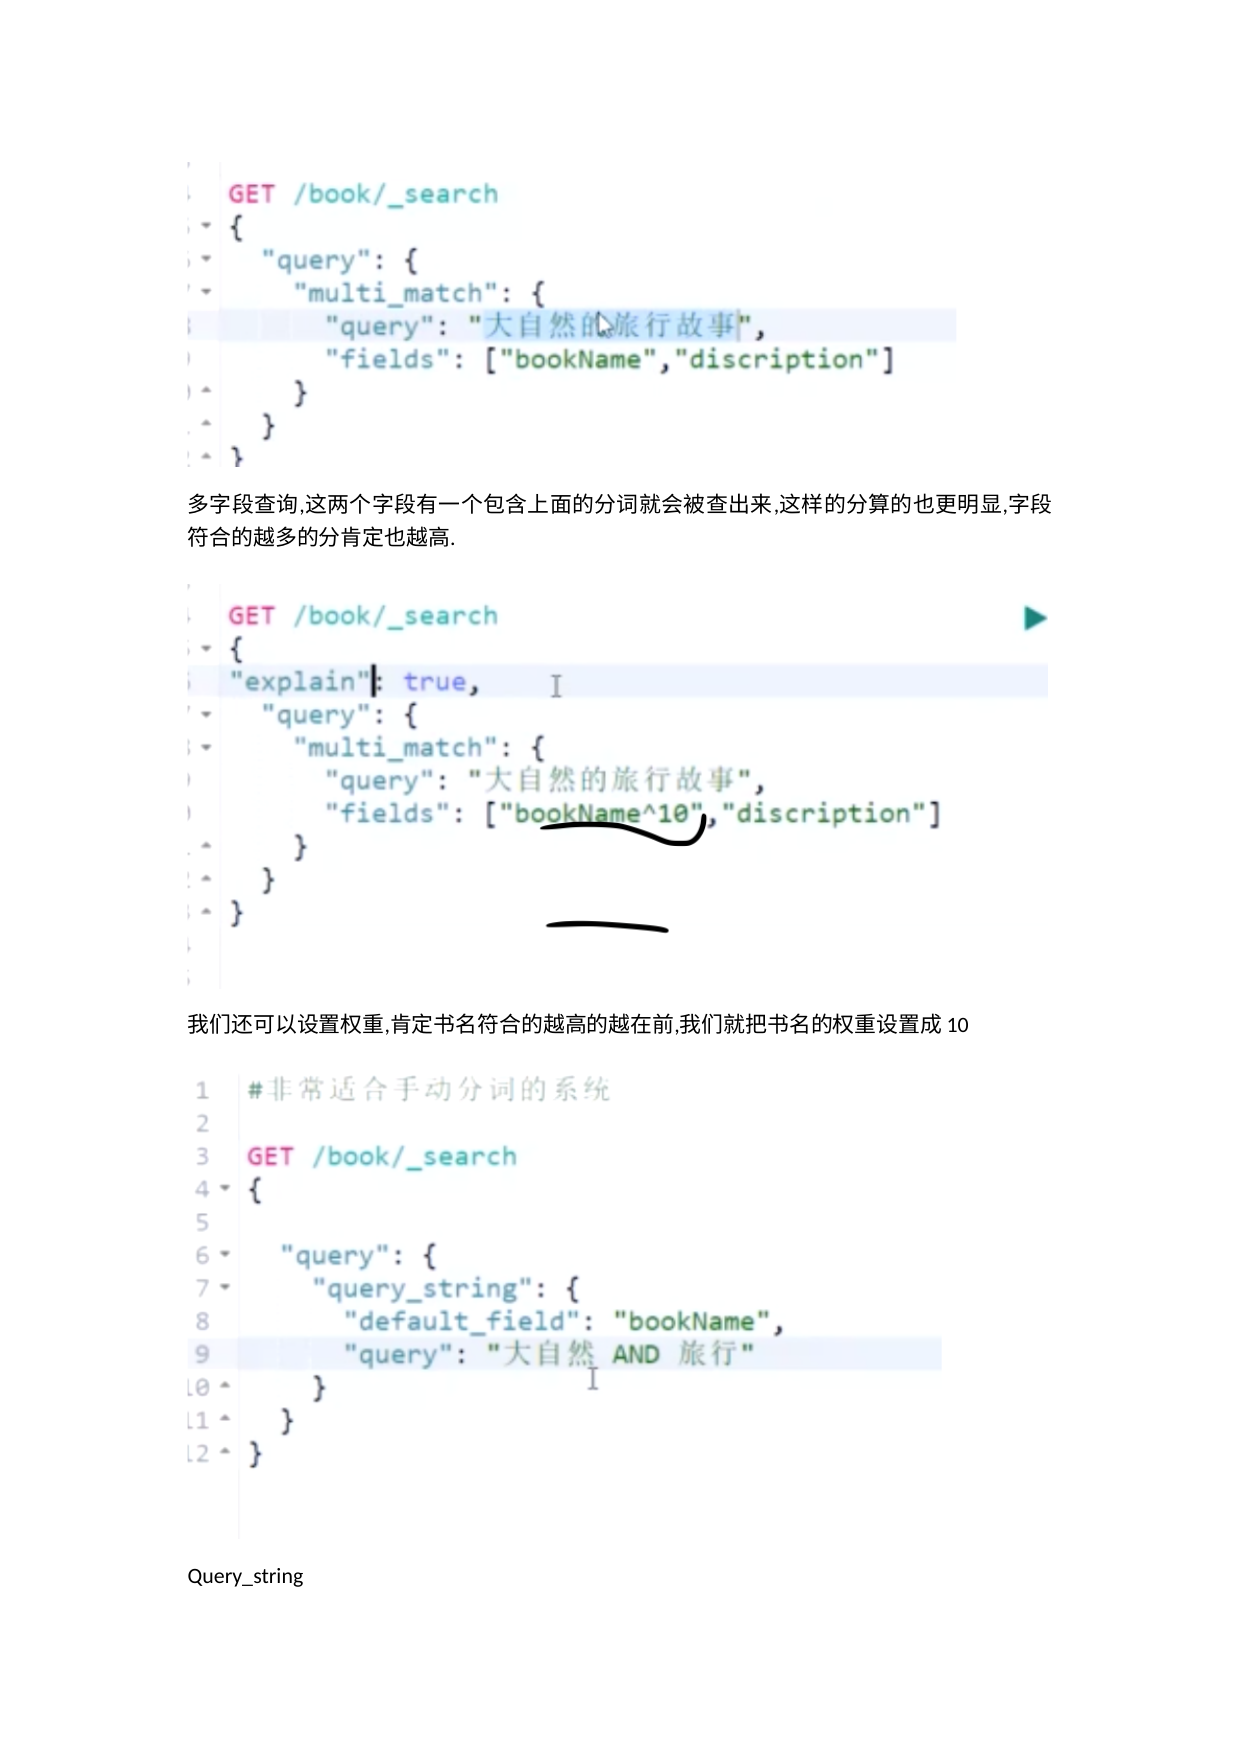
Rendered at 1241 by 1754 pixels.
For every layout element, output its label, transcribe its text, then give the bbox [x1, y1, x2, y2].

text 多字段查询,这两个字段有一个包含上面的分词就会被查出来,这样的分算的也更明显,字段符合的越多的分肯定也越高. [187, 487, 1053, 552]
text Query_string [187, 1559, 1053, 1592]
picture [187, 584, 1048, 989]
picture [187, 1072, 942, 1539]
text 我们还可以设置权重,肯定书名符合的越高的越在前,我们就把书名的权重设置成10 [187, 1007, 1053, 1039]
picture [187, 162, 957, 467]
